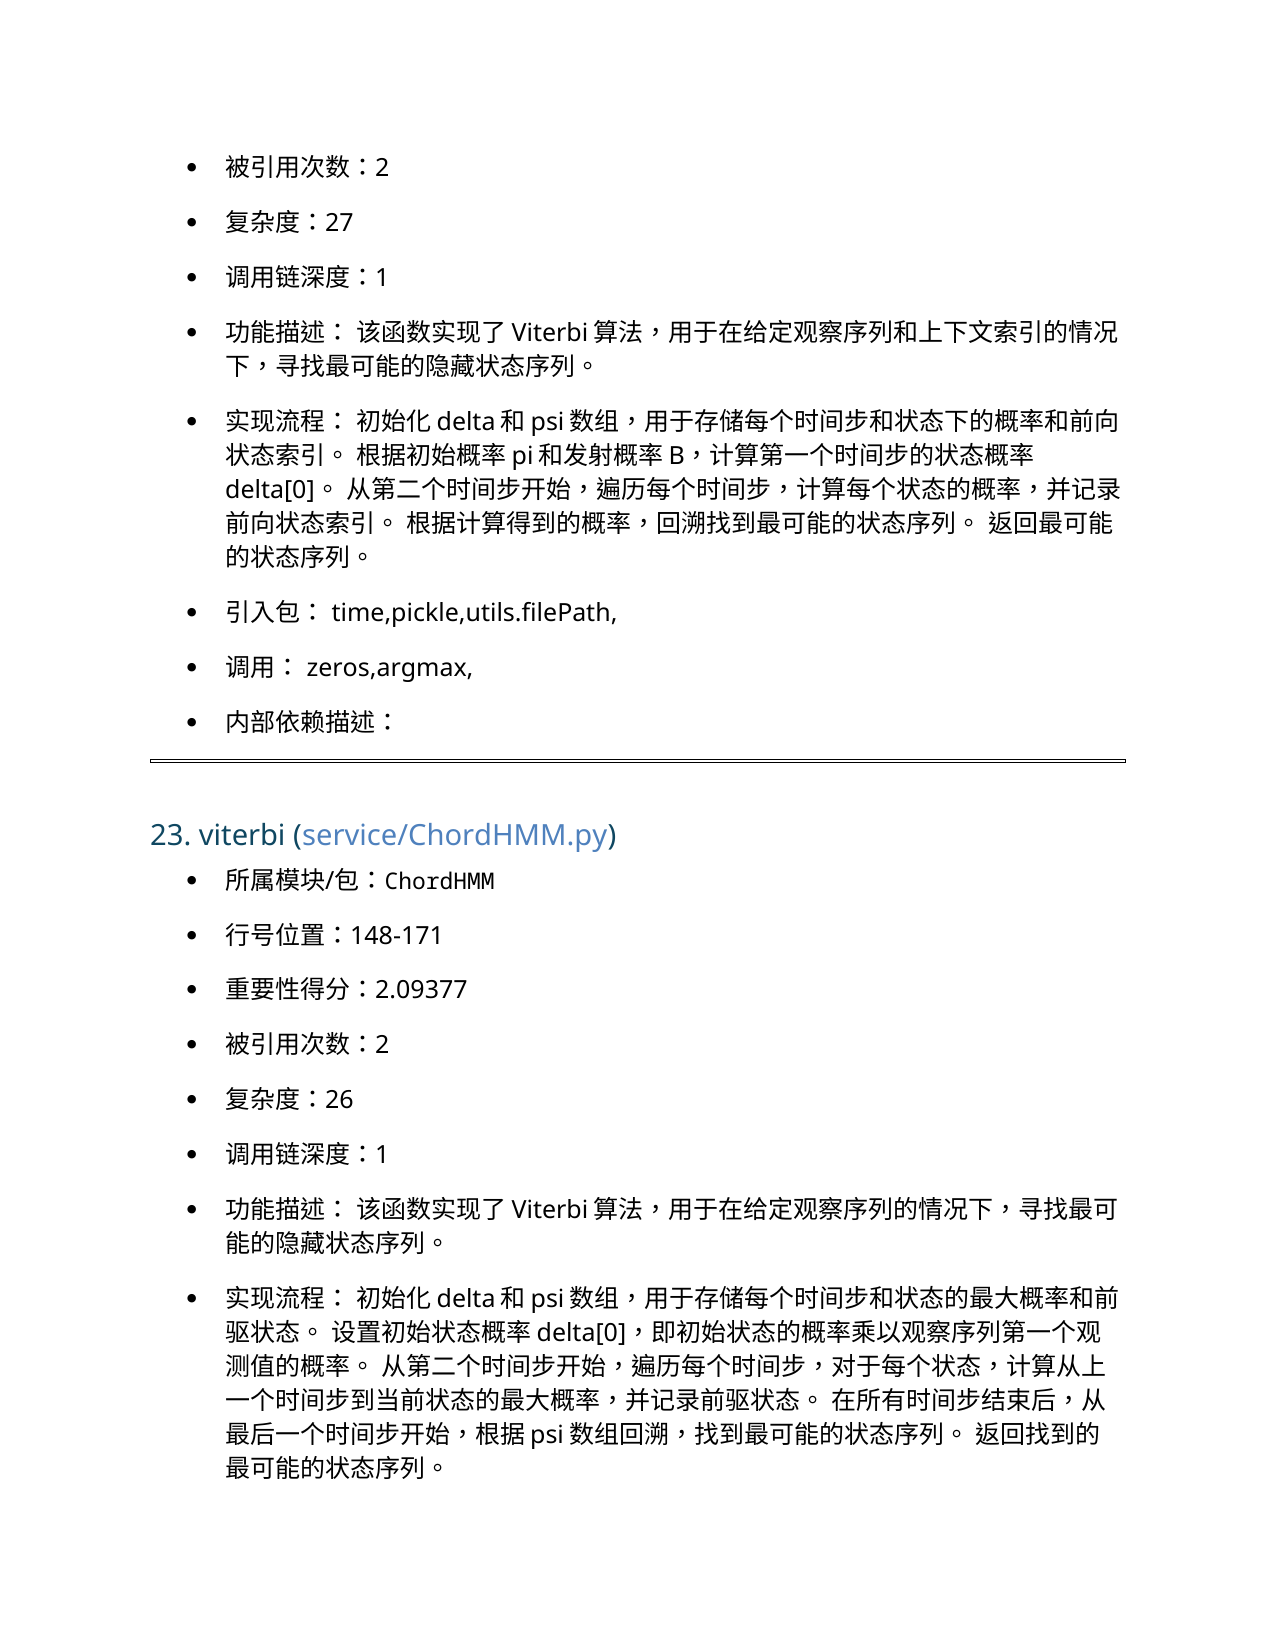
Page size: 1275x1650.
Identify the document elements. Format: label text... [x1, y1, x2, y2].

list 行号位置：148-171 [187, 917, 1125, 951]
list 功能描述： 该函数实现了Viterbi算法，用于在给定观察序列的情况下，寻找最可能的隐藏状态序列。 [187, 1192, 1125, 1260]
list 被引用次数：2 [187, 1027, 1125, 1061]
list 所属模块/包：ChordHMM [187, 862, 1125, 896]
list 实现流程： 初始化delta和psi数组，用于存储每个时间步和状态的最大概率和前驱状态。 设置初始状态概率delta[0]，即初始状态的概率乘以观察序列第一个观测值的概率。 从第二个时间步开始，遍历每个时间步，对于每个状态，计算从上一个时间步到当前状态的最大概率，并记录前驱状态。 在所有时间步结束后，从最后一个时间步开始，根据psi数组回溯，找到最可能的状态序列。 返回找到的最可能的状态序列。 [187, 1281, 1125, 1485]
list 重要性得分：2.09377 [187, 972, 1125, 1006]
list 功能描述： 该函数实现了Viterbi算法，用于在给定观察序列和上下文索引的情况下，寻找最可能的隐藏状态序列。 [187, 315, 1125, 383]
list 调用： zeros,argmax, [187, 650, 1125, 684]
list 复杂度：26 [187, 1082, 1125, 1116]
list 被引用次数：2 [187, 150, 1125, 184]
list 引入包： time,pickle,utils.filePath, [187, 595, 1125, 629]
list 实现流程： 初始化delta和psi数组，用于存储每个时间步和状态下的概率和前向状态索引。 根据初始概率pi和发射概率B，计算第一个时间步的状态概率delta[0]。 从第二个时间步开始，遍历每个时间步，计算每个状态的概率，并记录前向状态索引。 根据计算得到的概率，回溯找到最可能的状态序列。 返回最可能的状态序列。 [187, 404, 1125, 574]
list 复杂度：27 [187, 205, 1125, 239]
list 调用链深度：1 [187, 1137, 1125, 1171]
list 内部依赖描述： [187, 704, 1125, 739]
subtitle 23. viterbi (service/ChordHMM.py) [150, 814, 1125, 854]
list 调用链深度：1 [187, 260, 1125, 294]
